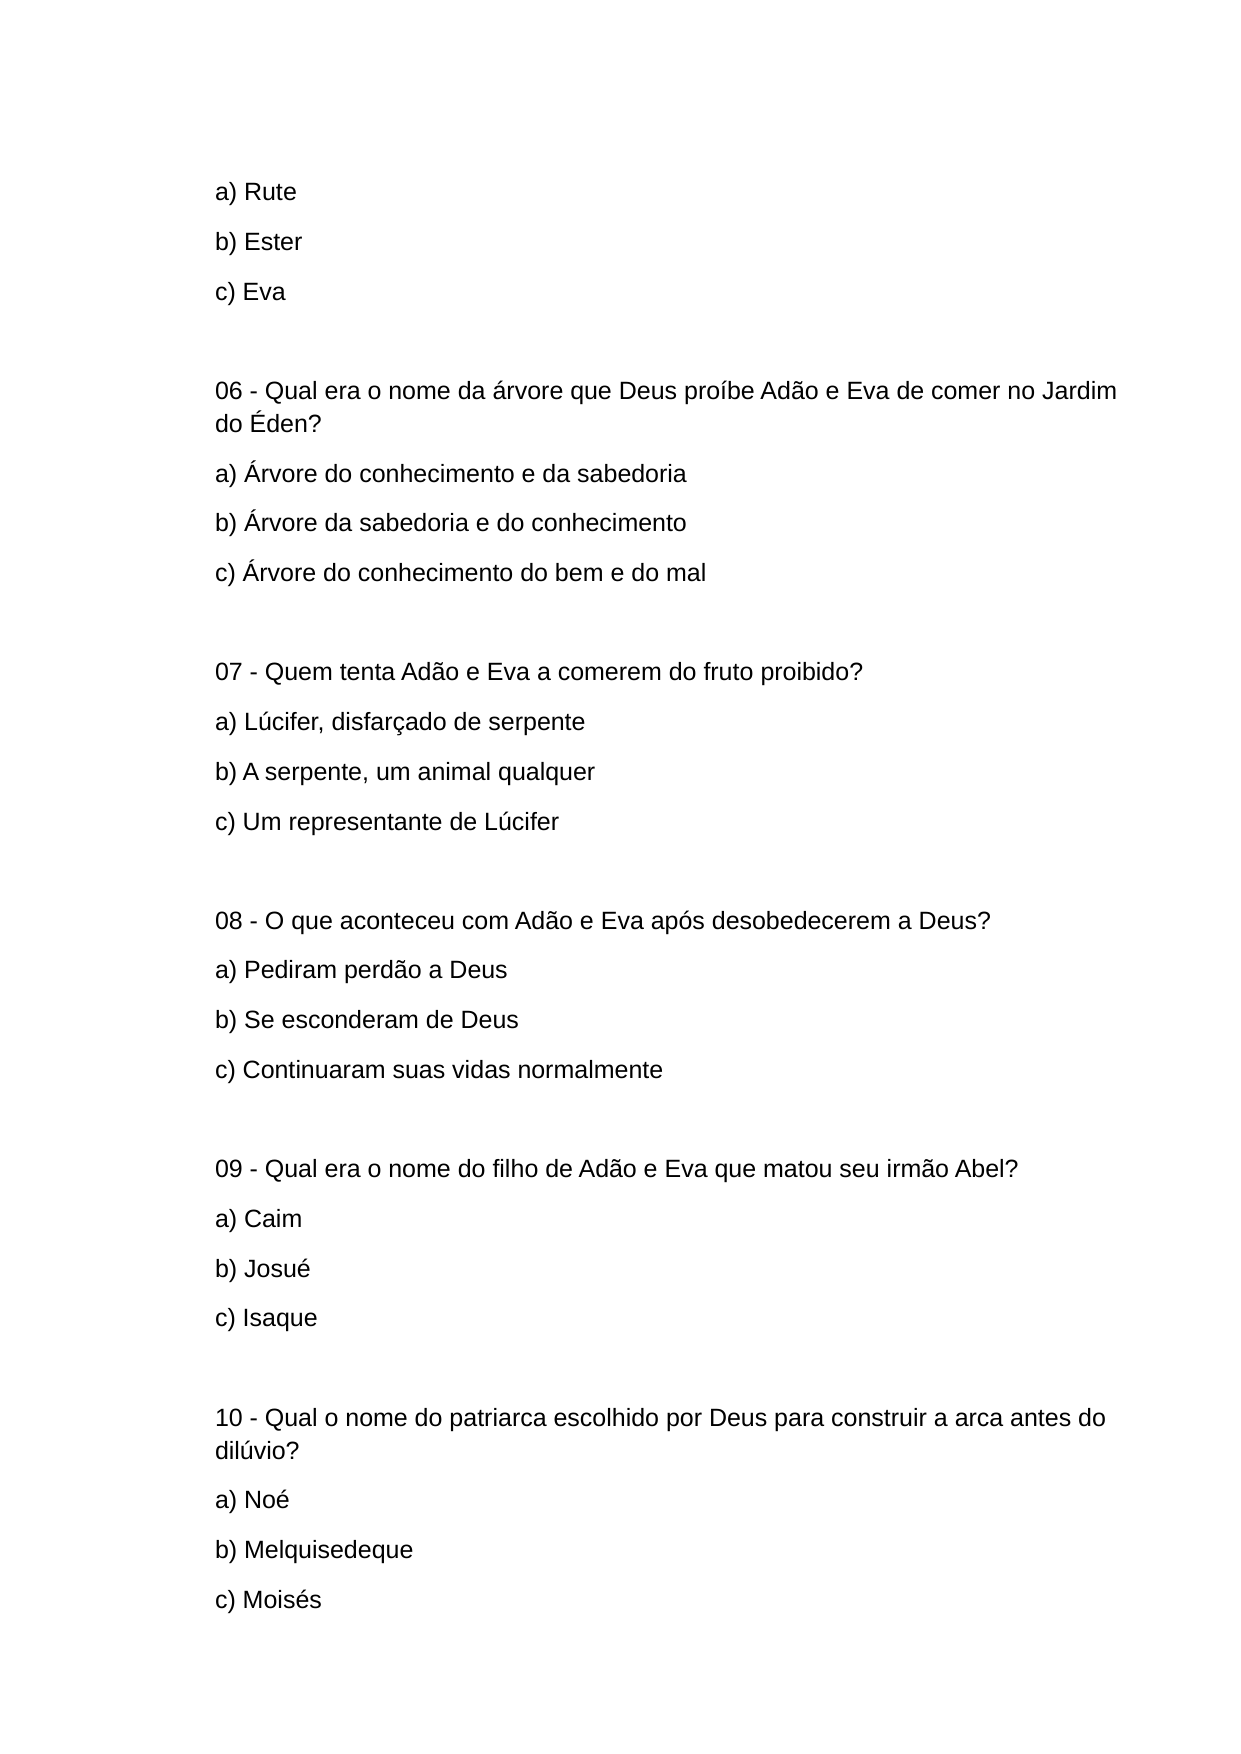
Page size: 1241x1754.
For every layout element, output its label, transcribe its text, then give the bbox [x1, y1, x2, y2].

text b) Melquisedeque [215, 1535, 1122, 1564]
text b) Josué [215, 1254, 1122, 1282]
text 08 - O que aconteceu com Adão e Eva após desobedecerem a Deus? [215, 906, 1122, 934]
text b) Ester [177, 227, 1122, 256]
text c) Moisés [215, 1585, 1122, 1613]
text 09 - Qual era o nome do filho de Adão e Eva que matou seu irmão Abel? [215, 1154, 1122, 1183]
text a) Lúcifer, disfarçado de serpente [215, 707, 1122, 736]
text 10 - Qual o nome do patriarca escolhido por Deus para construir a arca antes do dilúvio? [215, 1403, 1122, 1464]
text c) Um representante de Lúcifer [215, 806, 1122, 835]
text a) Rute [215, 177, 1122, 206]
text b) Se esconderam de Deus [215, 1005, 1122, 1034]
text 06 - Qual era o nome da árvore que Deus proíbe Adão e Eva de comer no Jardim do Éden? [215, 376, 1122, 438]
text a) Caim [215, 1204, 1122, 1233]
text c) Isaque [215, 1303, 1122, 1332]
text b) Árvore da sabedoria e do conhecimento [177, 508, 1122, 537]
text a) Pediram perdão a Deus [215, 956, 1122, 984]
text c) Árvore do conhecimento do bem e do mal [177, 558, 1122, 587]
text a) Árvore do conhecimento e da sabedoria [215, 459, 1122, 487]
text b) A serpente, um animal qualquer [215, 757, 1122, 786]
text c) Eva [177, 277, 1122, 305]
text 07 - Quem tenta Adão e Eva a comerem do fruto proibido? [215, 657, 1122, 686]
text c) Continuaram suas vidas normalmente [215, 1055, 1122, 1084]
text a) Noé [215, 1485, 1122, 1514]
